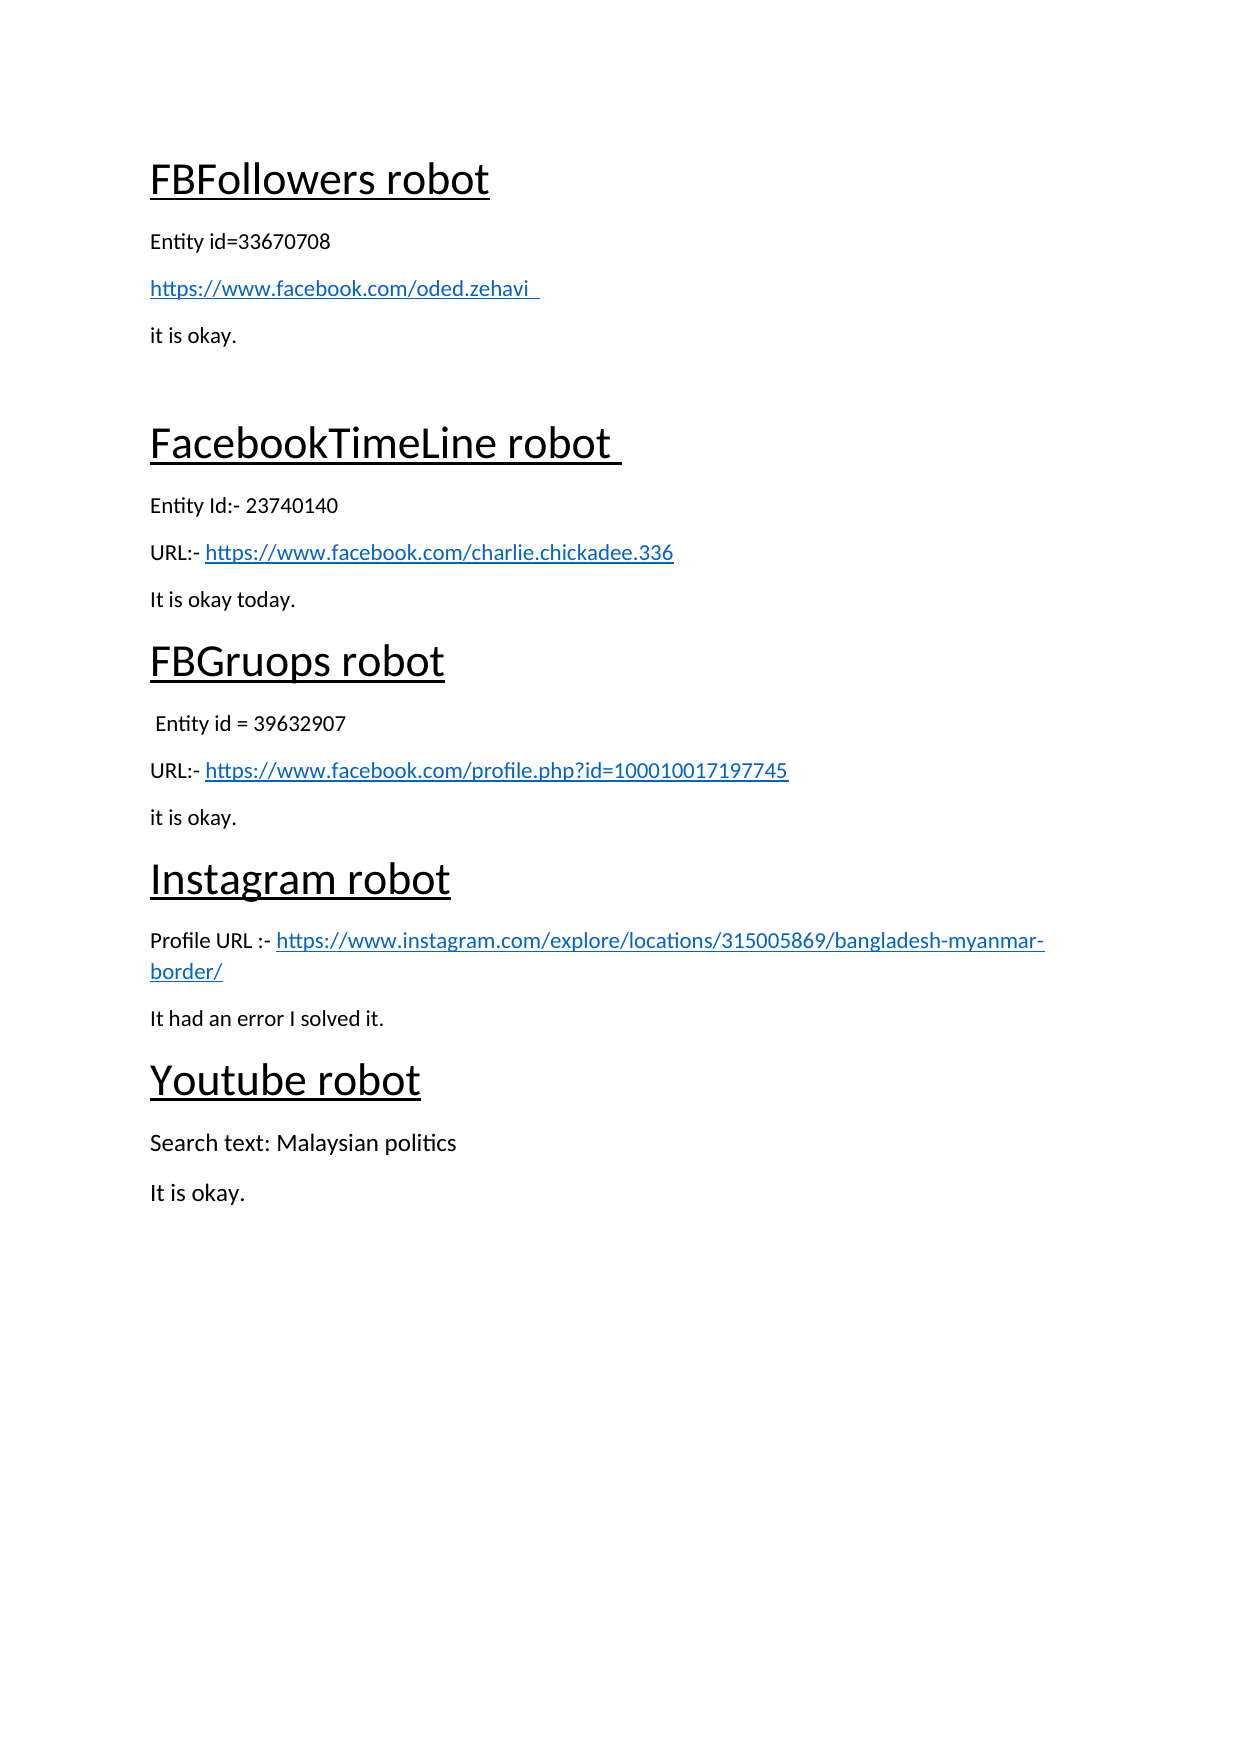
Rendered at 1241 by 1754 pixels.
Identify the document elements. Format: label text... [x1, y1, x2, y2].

text it is okay. [150, 803, 1090, 831]
text FBGruops robot [150, 632, 1090, 688]
text It had an error I solved it. [150, 1004, 1090, 1032]
text Entity id=33670708 [150, 227, 1090, 255]
text It is okay. [150, 1177, 1090, 1208]
text FacebookTimeLine robot [150, 414, 1090, 470]
text Entity id = 39632907 [150, 709, 1090, 737]
text Entity Id:- 23740140 [150, 491, 1090, 519]
text URL:- https://www.facebook.com/charlie.chickadee.336 [150, 538, 1090, 566]
text it is okay. [150, 321, 1090, 349]
text Youtube robot [150, 1051, 1090, 1107]
text https://www.facebook.com/oded.zehavi [150, 274, 1090, 302]
text It is okay today. [150, 585, 1090, 613]
text FBFollowers robot [150, 150, 1090, 206]
text Search text: Malaysian politics [150, 1128, 1090, 1158]
text Profile URL :- https://www.instagram.com/explore/locations/315005869/bangladesh-myanmar-border/ [150, 927, 1090, 985]
text URL:- https://www.facebook.com/profile.php?id=100010017197745 [150, 756, 1090, 784]
text Instagram robot [150, 850, 1090, 906]
